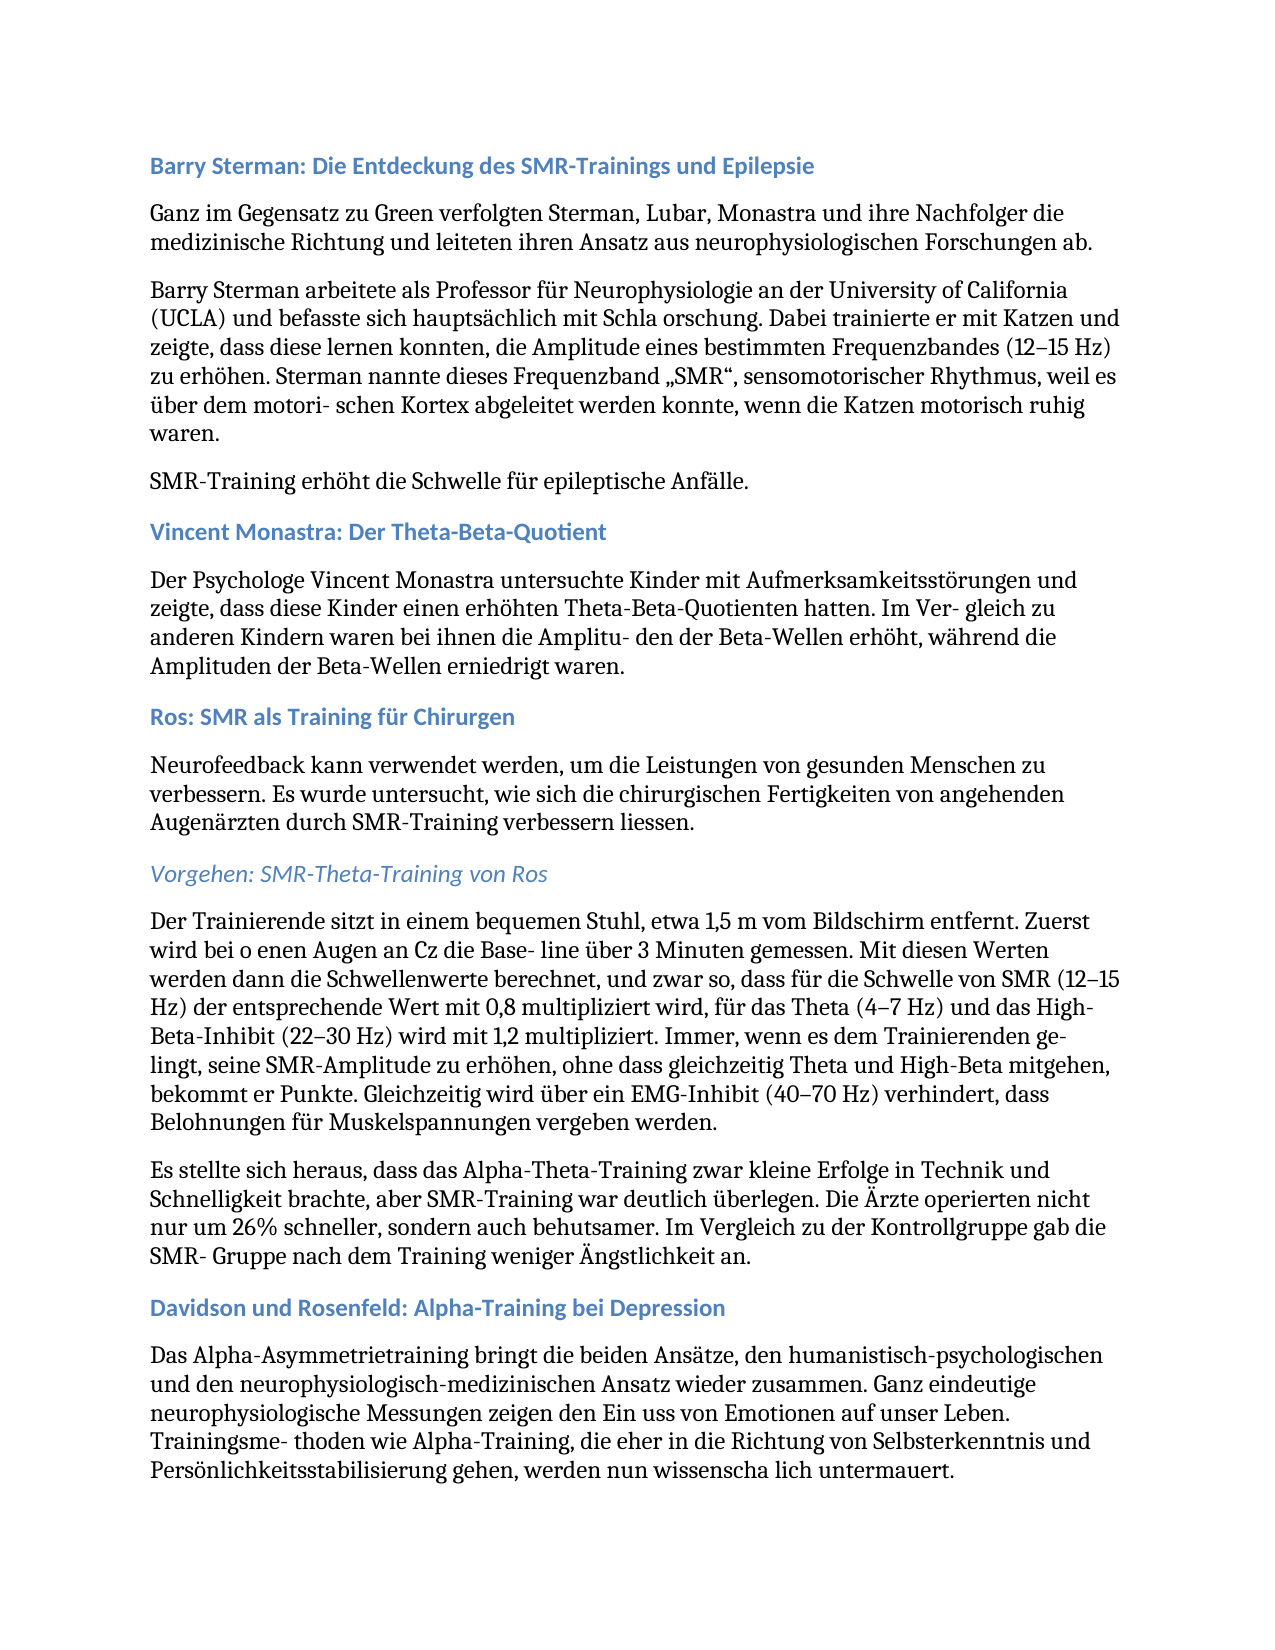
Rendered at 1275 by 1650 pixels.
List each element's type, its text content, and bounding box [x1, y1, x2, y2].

text SMR-Training erhöht die Schwelle für epileptische Anfälle. [150, 467, 1125, 496]
subtitle Barry Sterman: Die Entdeckung des SMR-Trainings und Epilepsie [150, 150, 1125, 181]
subtitle Ros: SMR als Training für Chirurgen [150, 701, 1125, 732]
text Neurofeedback kann verwendet werden, um die Leistungen von gesunden Menschen zu verbessern. Es wurde untersucht, wie sich die chirurgischen Fertigkeiten von angehenden Augenärzten durch SMR-Training verbessern liessen. [150, 751, 1125, 837]
text Ganz im Gegensatz zu Green verfolgten Sterman, Lubar, Monastra und ihre Nachfolger die medizinische Richtung und leiteten ihren Ansatz aus neurophysiologischen Forschungen ab. [150, 199, 1125, 257]
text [150, 1341, 1125, 1485]
text Der Trainierende sitzt in einem bequemen Stuhl, etwa 1,5 m vom Bildschirm entfernt. Zuerst wird bei o enen Augen an Cz die Base- line über 3 Minuten gemessen. Mit diesen Werten werden dann die Schwellenwerte berechnet, und zwar so, dass für die Schwelle von SMR (12–15 Hz) der entsprechende Wert mit 0,8 multipliziert wird, für das Theta (4–7 Hz) und das High-Beta-Inhibit (22–30 Hz) wird mit 1,2 multipliziert. Immer, wenn es dem Trainierenden ge- lingt, seine SMR-Amplitude zu erhöhen, ohne dass gleichzeitig Theta und High-Beta mitgehen, bekommt er Punkte. Gleichzeitig wird über ein EMG-Inhibit (40–70 Hz) verhindert, dass Belohnungen für Muskelspannungen vergeben werden. [150, 907, 1125, 1137]
text Barry Sterman arbeitete als Professor für Neurophysiologie an der University of California (UCLA) und befasste sich hauptsächlich mit Schla orschung. Dabei trainierte er mit Katzen und zeigte, dass diese lernen konnten, die Amplitude eines bestimmten Frequenzbandes (12–15 Hz) zu erhöhen. Sterman nannte dieses Frequenzband „SMR“, sensomotorischer Rhythmus, weil es über dem motori- schen Kortex abgeleitet werden konnte, wenn die Katzen motorisch ruhig waren. [150, 276, 1125, 448]
subtitle Davidson und Rosenfeld: Alpha-Training bei Depression [150, 1292, 1125, 1322]
text Es stellte sich heraus, dass das Alpha-Theta-Training zwar kleine Erfolge in Technik und Schnelligkeit brachte, aber SMR-Training war deutlich überlegen. Die Ärzte operierten nicht nur um 26% schneller, sondern auch behutsamer. Im Vergleich zu der Kontrollgruppe gab die SMR- Gruppe nach dem Training weniger Ängstlichkeit an. [150, 1156, 1125, 1271]
text Der Psychologe Vincent Monastra untersuchte Kinder mit Aufmerksamkeitsstörungen und zeigte, dass diese Kinder einen erhöhten Theta-Beta-Quotienten hatten. Im Ver- gleich zu anderen Kindern waren bei ihnen die Amplitu- den der Beta-Wellen erhöht, während die Amplituden der Beta-Wellen erniedrigt waren. [150, 566, 1125, 681]
subtitle Vorgehen: SMR-Theta-Training von Ros [150, 858, 1125, 888]
subtitle Vincent Monastra: Der Theta-Beta-Quotient [150, 516, 1125, 547]
